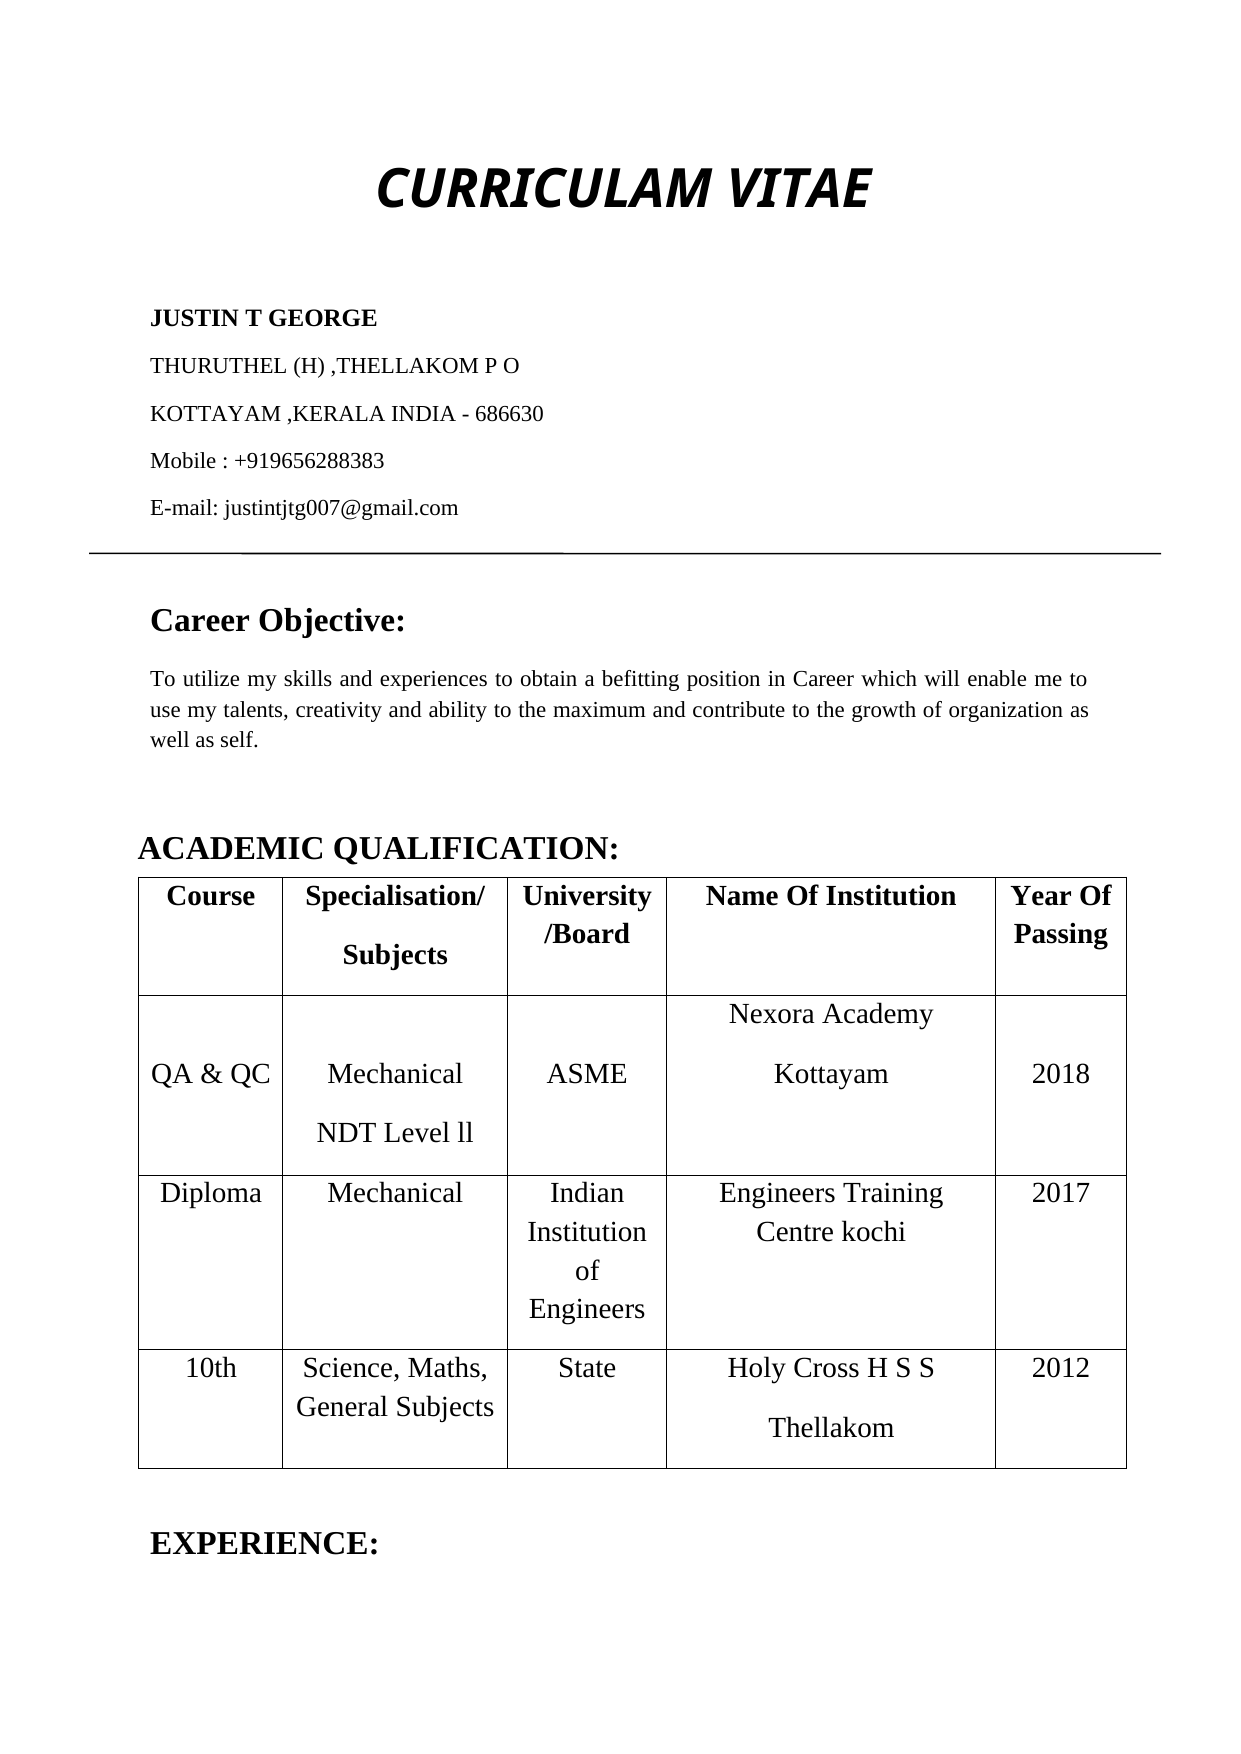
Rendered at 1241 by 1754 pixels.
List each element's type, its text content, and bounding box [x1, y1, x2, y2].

text Mobile : +919656288383 [150, 447, 1090, 473]
text THURUTHEL (H) ,THELLAKOM P O [150, 352, 1090, 379]
table_cell 2012 [996, 1350, 1126, 1468]
text E-mail: justintjtg007@gmail.com [150, 494, 1090, 520]
table_cell Indian Institution of Engineers [508, 1176, 666, 1349]
table_header Course [139, 878, 282, 995]
table_cell Holy Cross H S S Thellakom [667, 1350, 995, 1468]
text EXPERIENCE: [150, 1523, 1090, 1561]
table_cell QA & QC [139, 996, 282, 1174]
table_cell 2017 [996, 1176, 1126, 1349]
table_cell 10th [139, 1350, 282, 1468]
table_header Year Of Passing [996, 878, 1126, 995]
table_cell ASME [508, 996, 666, 1174]
text JUSTIN T GEORGE [150, 303, 1090, 332]
table_cell Mechanical [283, 1176, 507, 1349]
table_cell Mechanical NDT Level ll [283, 996, 507, 1174]
text KOTTAYAM ,KERALA INDIA - 686630 [150, 399, 1090, 426]
text To utilize my skills and experiences to obtain a befitting position in Career which will enable me to use my talents, creativity and ability to the maximum and contribute to the growth of organization as well as self. [150, 665, 1090, 752]
table_header Name Of Institution [667, 878, 995, 995]
table_cell State [508, 1350, 666, 1468]
text ACADEMIC QUALIFICATION: [112, 828, 1090, 866]
table_cell 2018 [996, 996, 1126, 1174]
table_cell Nexora Academy Kottayam [667, 996, 995, 1174]
table_cell Diploma [139, 1176, 282, 1349]
table_cell Science, Maths, General Subjects [283, 1350, 507, 1468]
text Career Objective: [150, 601, 1090, 639]
table_header University/Board [508, 878, 666, 995]
text CURRICULAM VITAE [150, 150, 1090, 224]
table_header Specialisation/ Subjects [283, 878, 507, 995]
table_cell Engineers Training Centre kochi [667, 1176, 995, 1349]
